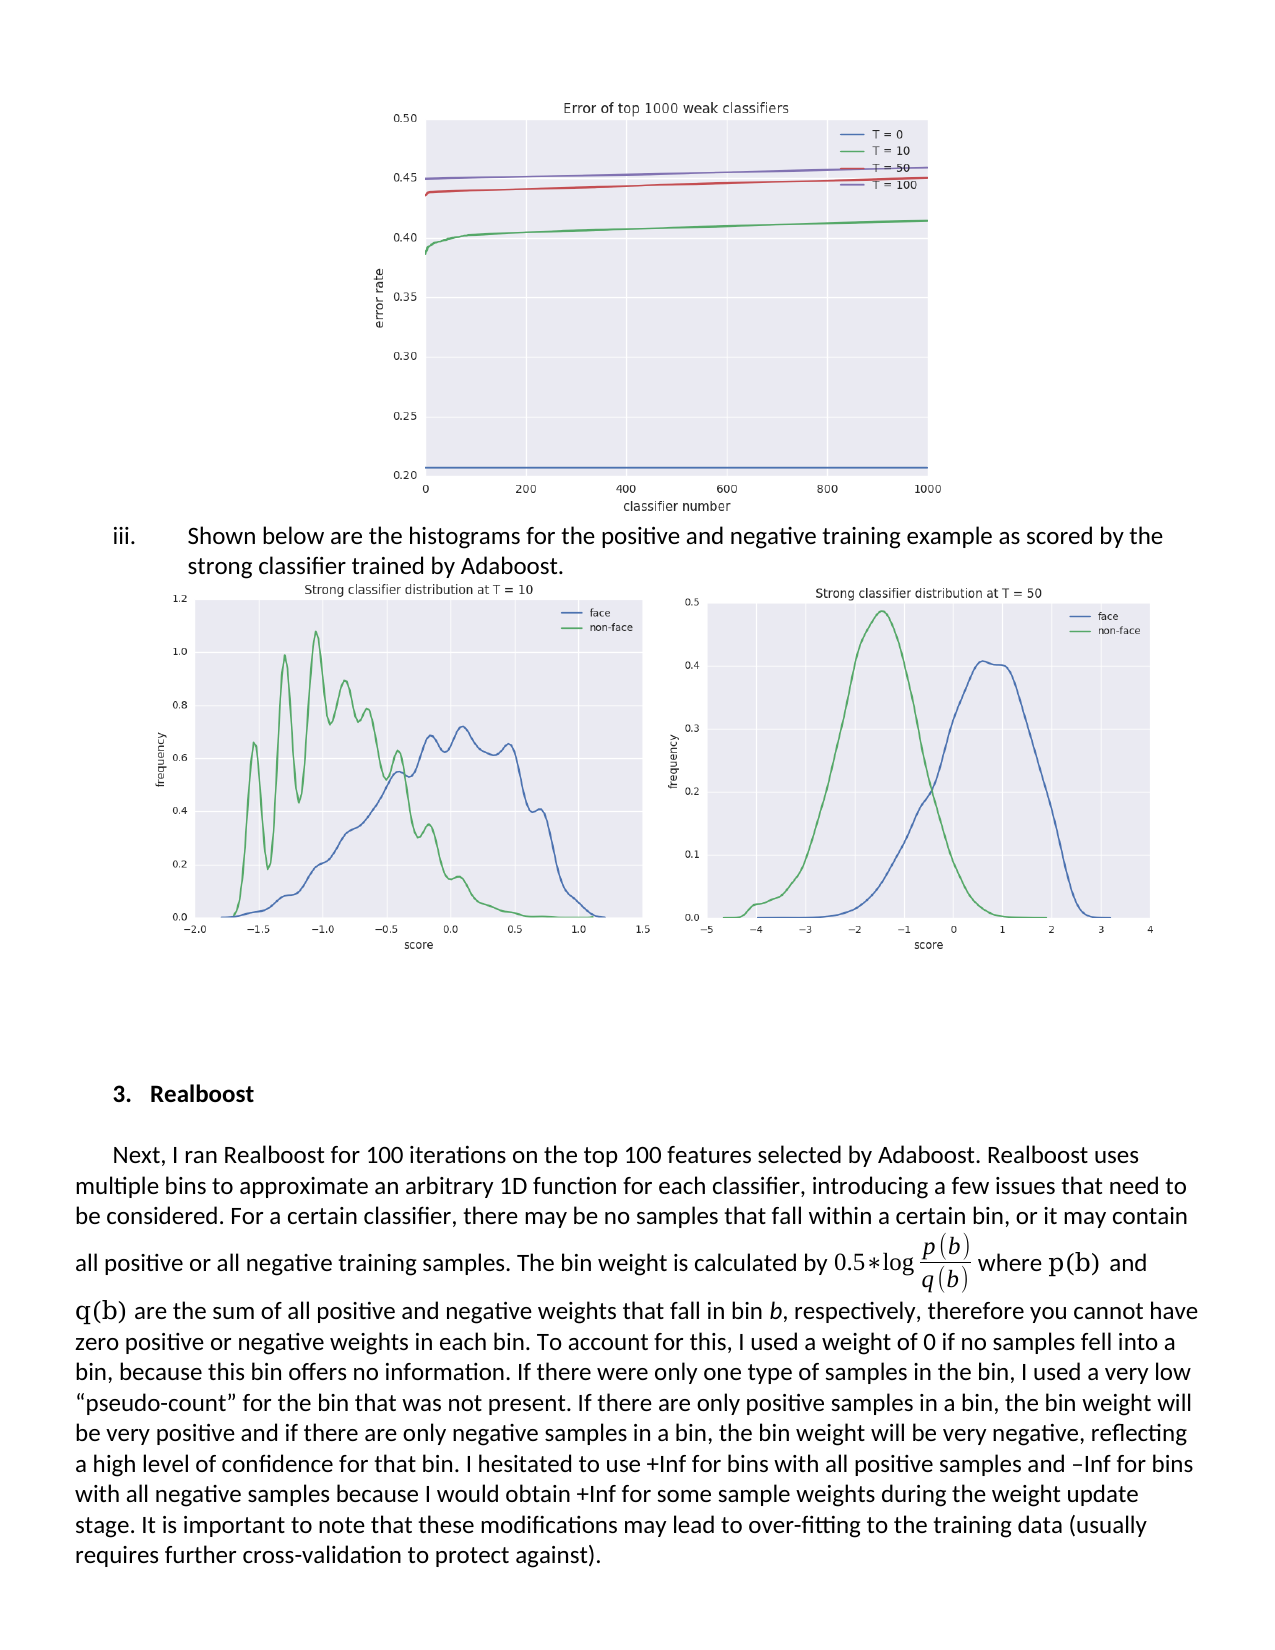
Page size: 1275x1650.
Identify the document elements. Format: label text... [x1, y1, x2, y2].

picture [364, 75, 949, 520]
picture [147, 580, 1166, 957]
list Realboost [112, 1078, 1200, 1109]
text Next, I ran Realboost for 100 iterations on the top 100 features selected by Adaboost. Realboost uses multiple bins to approximate an arbitrary 1D function for each classifier, introducing a few issues that need to be considered. For a certain classifier, there may be no samples that fall within a certain bin, or it may contain all positive or all negative training samples. The bin weight is calculated by where p(b) and q(b) are the sum of all positive and negative weights that fall in bin b, respectively, therefore you cannot have zero positive or negative weights in each bin. To account for this, I used a weight of 0 if no samples fell into a bin, because this bin offers no information. If there were only one type of samples in the bin, I used a very low “pseudo-count” for the bin that was not present. If there are only positive samples in a bin, the bin weight will be very positive and if there are only negative samples in a bin, the bin weight will be very negative, reflecting a high level of confidence for that bin. I hesitated to use +Inf for bins with all positive samples and –Inf for bins with all negative samples because I would obtain +Inf for some sample weights during the weight update stage. It is important to note that these modifications may lead to over-fitting to the training data (usually requires further cross-validation to protect against). [75, 1139, 1200, 1570]
list Shown below are the histograms for the positive and negative training example as scored by the strong classifier trained by Adaboost. [112, 520, 1200, 581]
